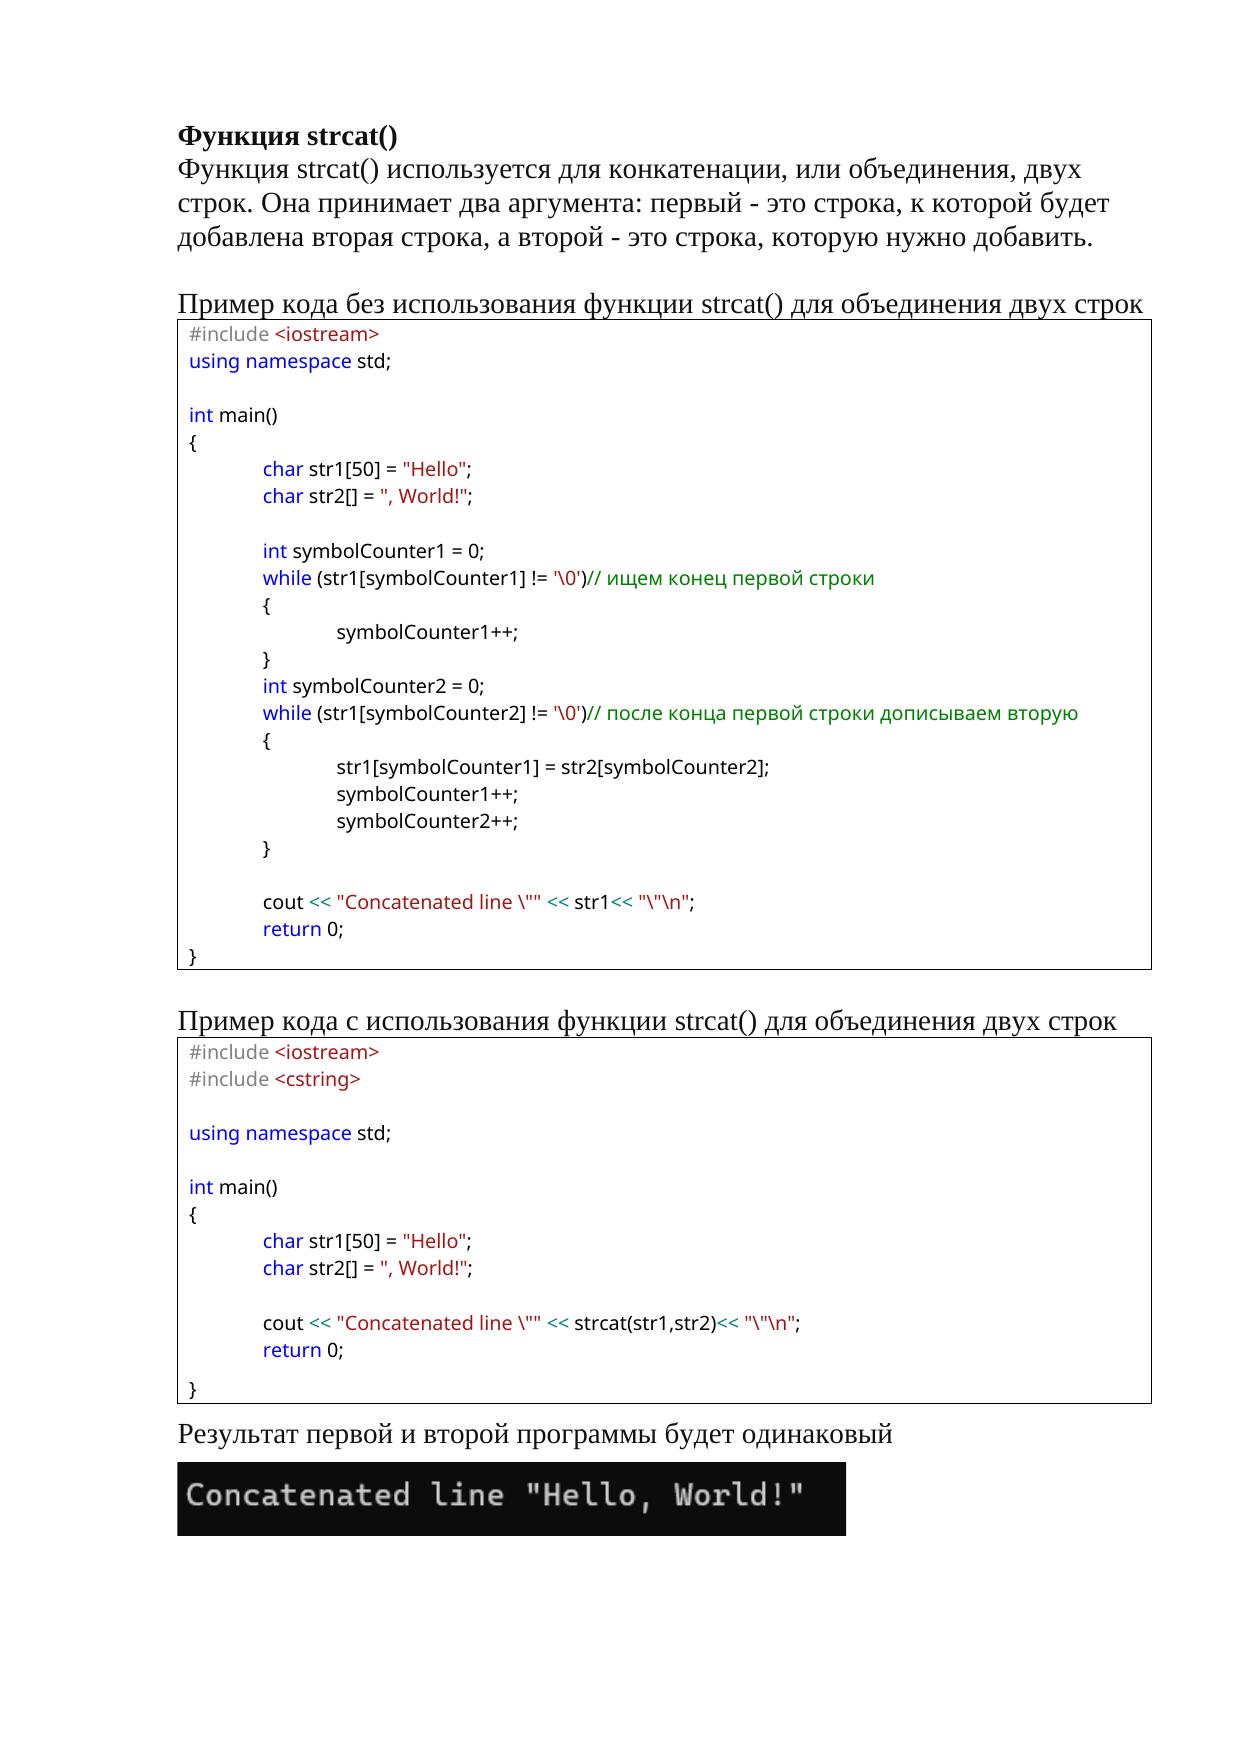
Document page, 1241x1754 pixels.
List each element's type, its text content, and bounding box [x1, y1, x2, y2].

picture [177, 1462, 847, 1536]
table_header #include <iostream> using namespace std; int main() { char str1[50] = "Hello"; char str2[] = ", World!"; int symbolCounter1 = 0; while (str1[symbolCounter1] != '\0')// ищем конец первой строки { symbolCounter1++; } int symbolCounter2 = 0; while (str1[symbolCounter2] != '\0')// после конца первой строки дописываем вторую { str1[symbolCounter1] = str2[symbolCounter2]; symbolCounter1++; symbolCounter2++; } cout << "Concatenated line \"" << str1<< "\"\n"; return 0; } [178, 320, 1151, 969]
text Функция strcat() [177, 118, 1152, 152]
text Пример кода с использования функции strcat() для объединения двух строк [177, 1003, 1152, 1037]
text Функция strcat() используется для конкатенации, или объединения, двух строк. Она принимает два аргумента: первый - это строка, к которой будет добавлена вторая строка, а второй - это строка, которую нужно добавить. [177, 152, 1152, 252]
table_header #include <iostream> #include <cstring> using namespace std; int main() { char str1[50] = "Hello"; char str2[] = ", World!"; cout << "Concatenated line \"" << strcat(str1,str2)<< "\"\n"; return 0; } [178, 1038, 1151, 1402]
text Результат первой и второй программы будет одинаковый [177, 1416, 1152, 1449]
text Пример кода без использования функции strcat() для объединения двух строк [177, 286, 1152, 319]
